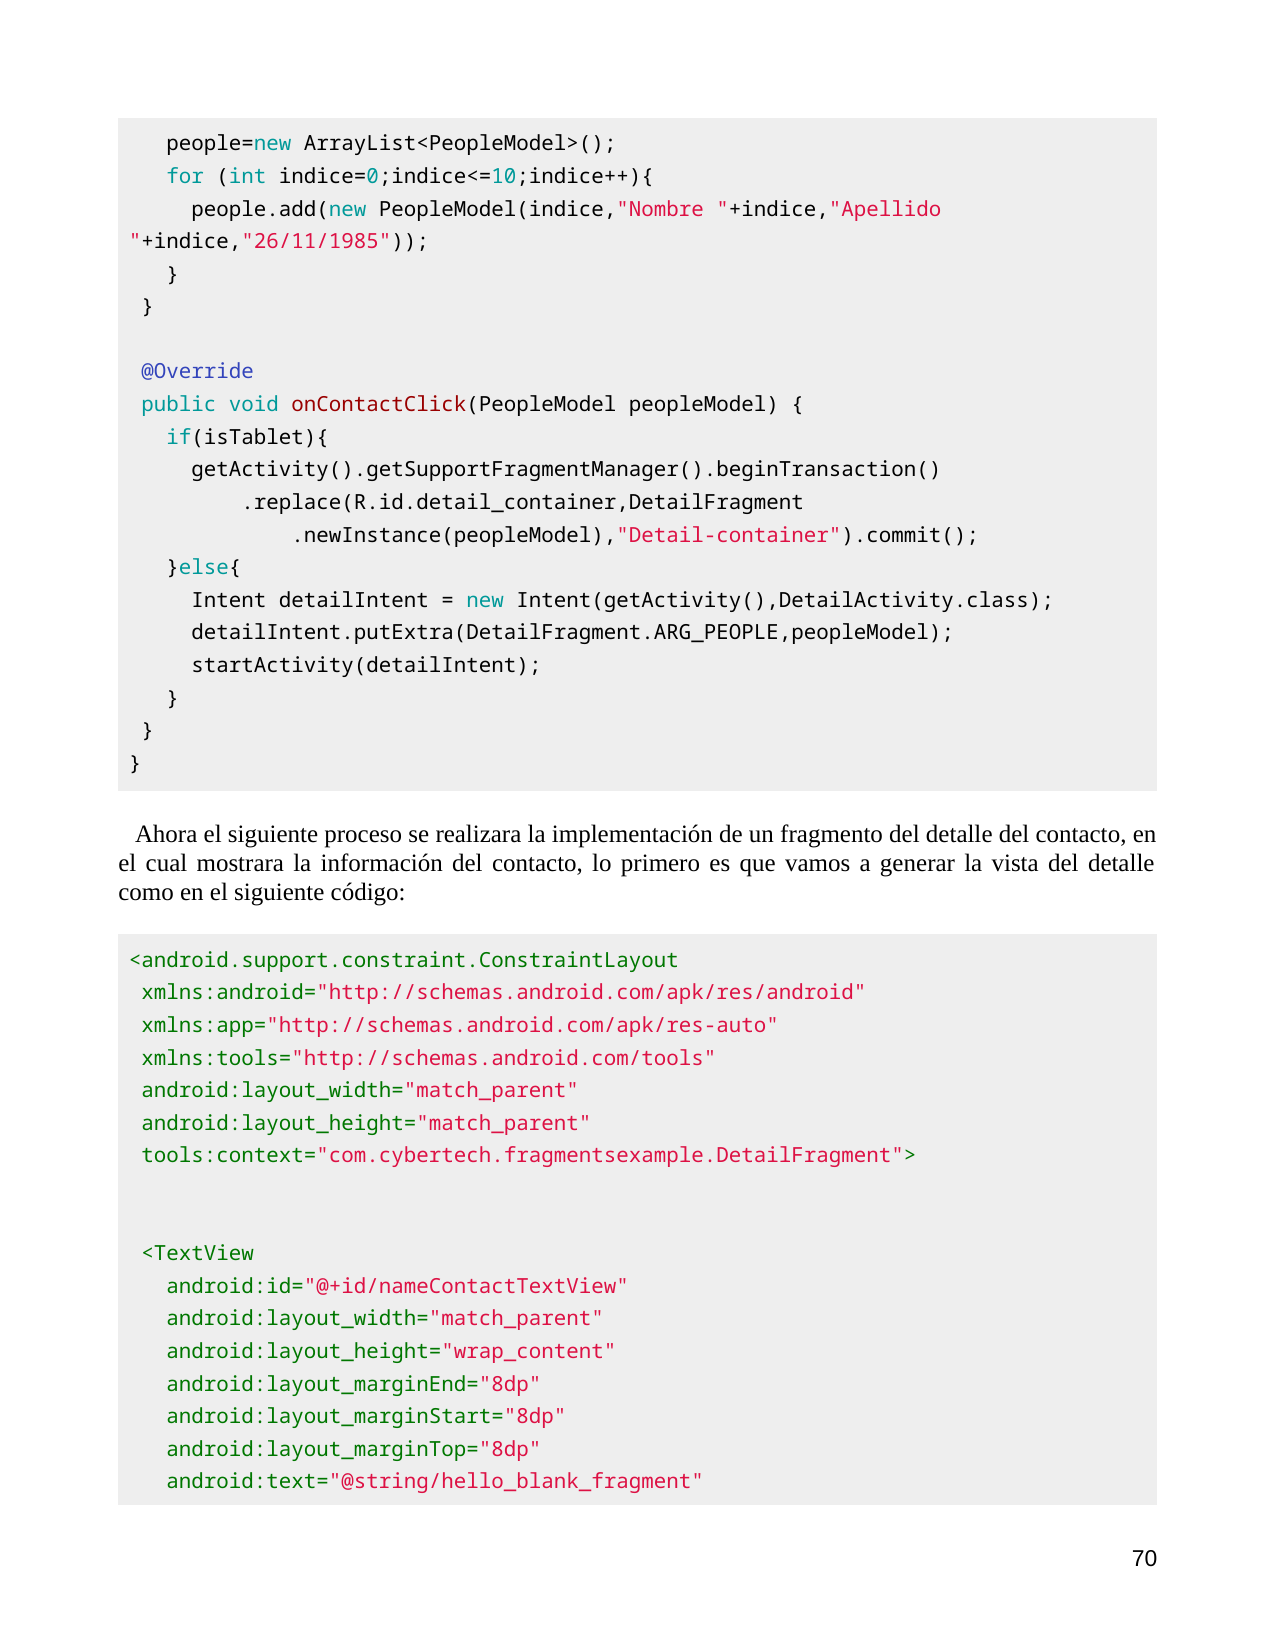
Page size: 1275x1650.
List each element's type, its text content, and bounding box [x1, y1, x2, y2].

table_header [118, 118, 1157, 791]
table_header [118, 934, 1157, 1505]
text Ahora el siguiente proceso se realizara la implementación de un fragmento del detalle del contacto, en el cual mostrara la información del contacto, lo primero es que vamos a generar la vista del detalle como en el siguiente código: [118, 819, 1157, 906]
